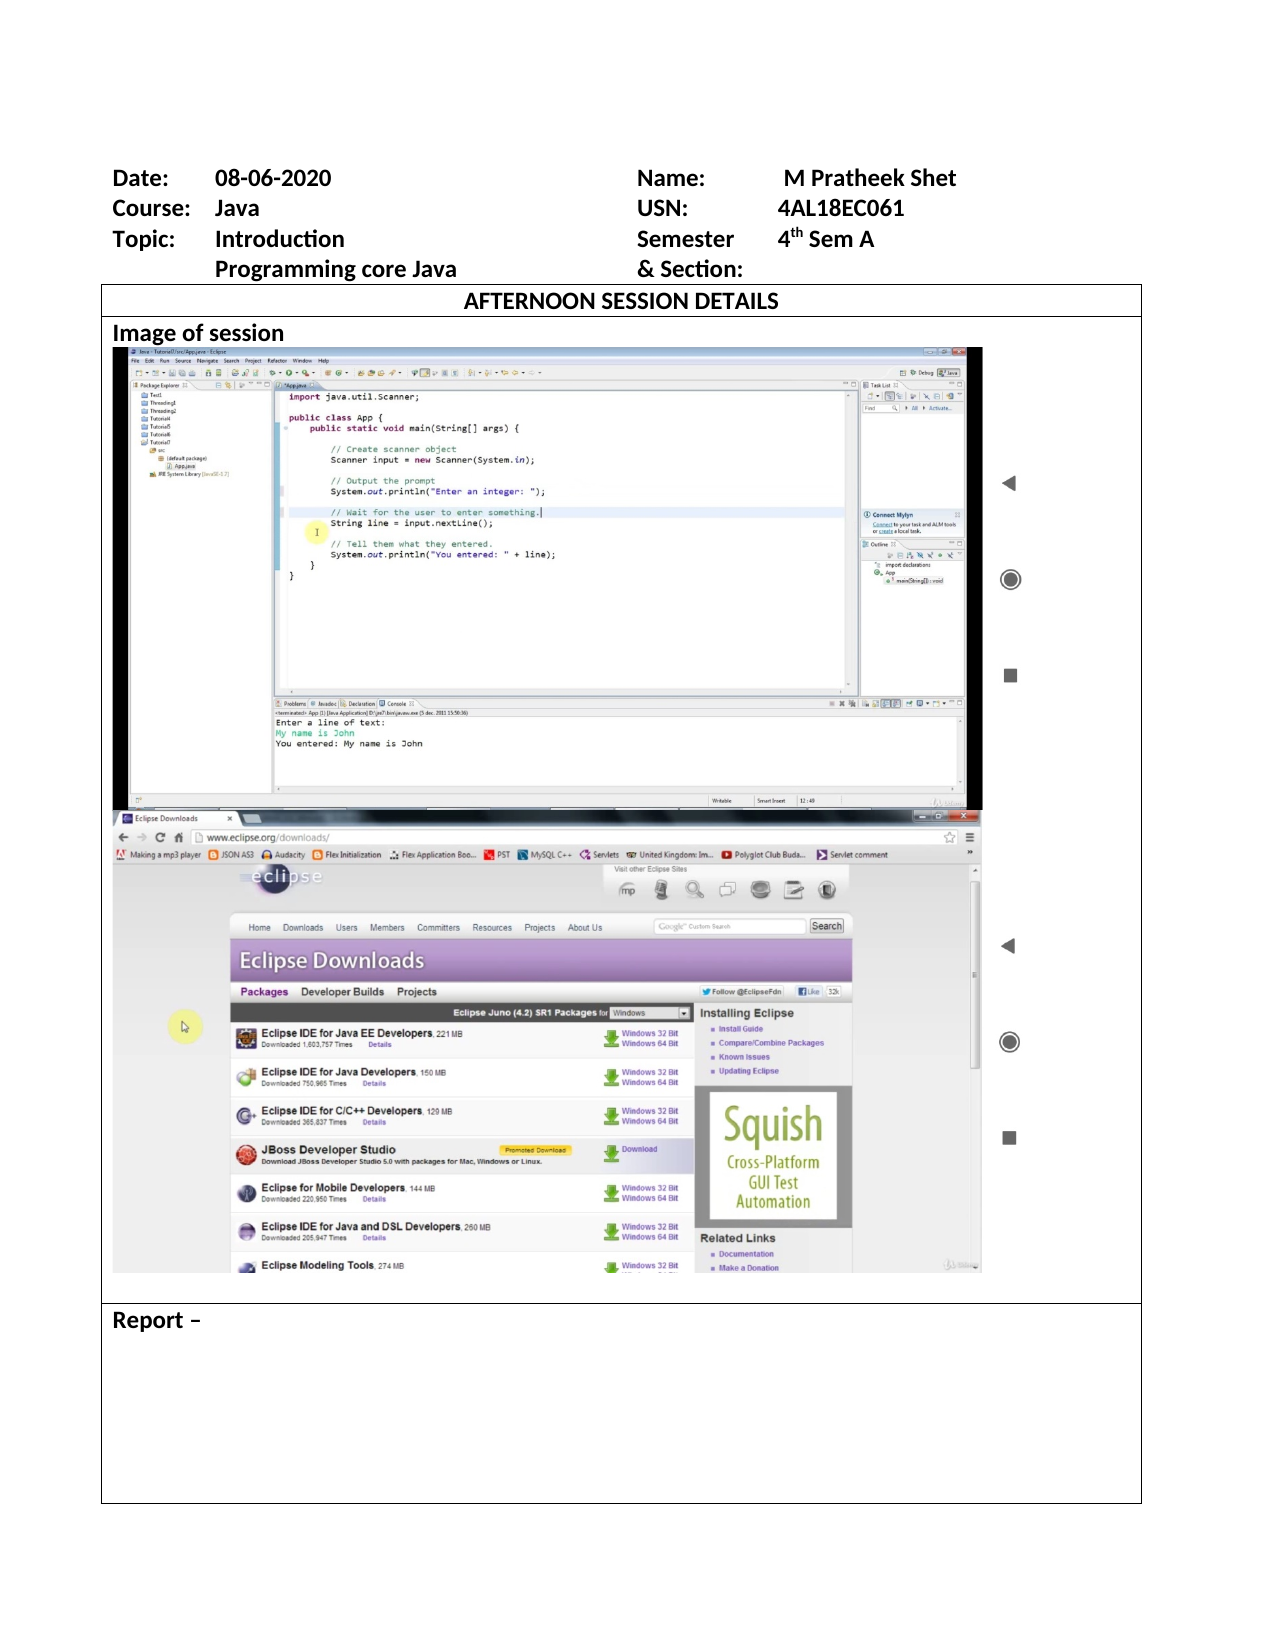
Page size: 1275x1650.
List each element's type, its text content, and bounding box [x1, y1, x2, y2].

table_cell AFTERNOON SESSION DETAILS [102, 285, 1141, 316]
table_cell 4AL18EC061 [766, 193, 1150, 223]
table_cell Introduction Programming core Java [204, 223, 626, 284]
table_header Name: [626, 162, 766, 193]
table_cell Course: [101, 193, 204, 223]
table_cell Image of session [102, 317, 1141, 1303]
table_header 08-06-2020 [204, 162, 626, 193]
table_cell Java [204, 193, 626, 223]
table_cell Topic: [101, 223, 204, 284]
picture [112, 347, 1038, 1273]
table_cell USN: [626, 193, 766, 223]
table_cell 4th Sem A [766, 223, 1150, 284]
table_cell Semester & Section: [626, 223, 766, 284]
table_header Date: [101, 162, 204, 193]
table_header M Pratheek Shet [766, 162, 1150, 193]
table_cell Report – [102, 1304, 1141, 1503]
